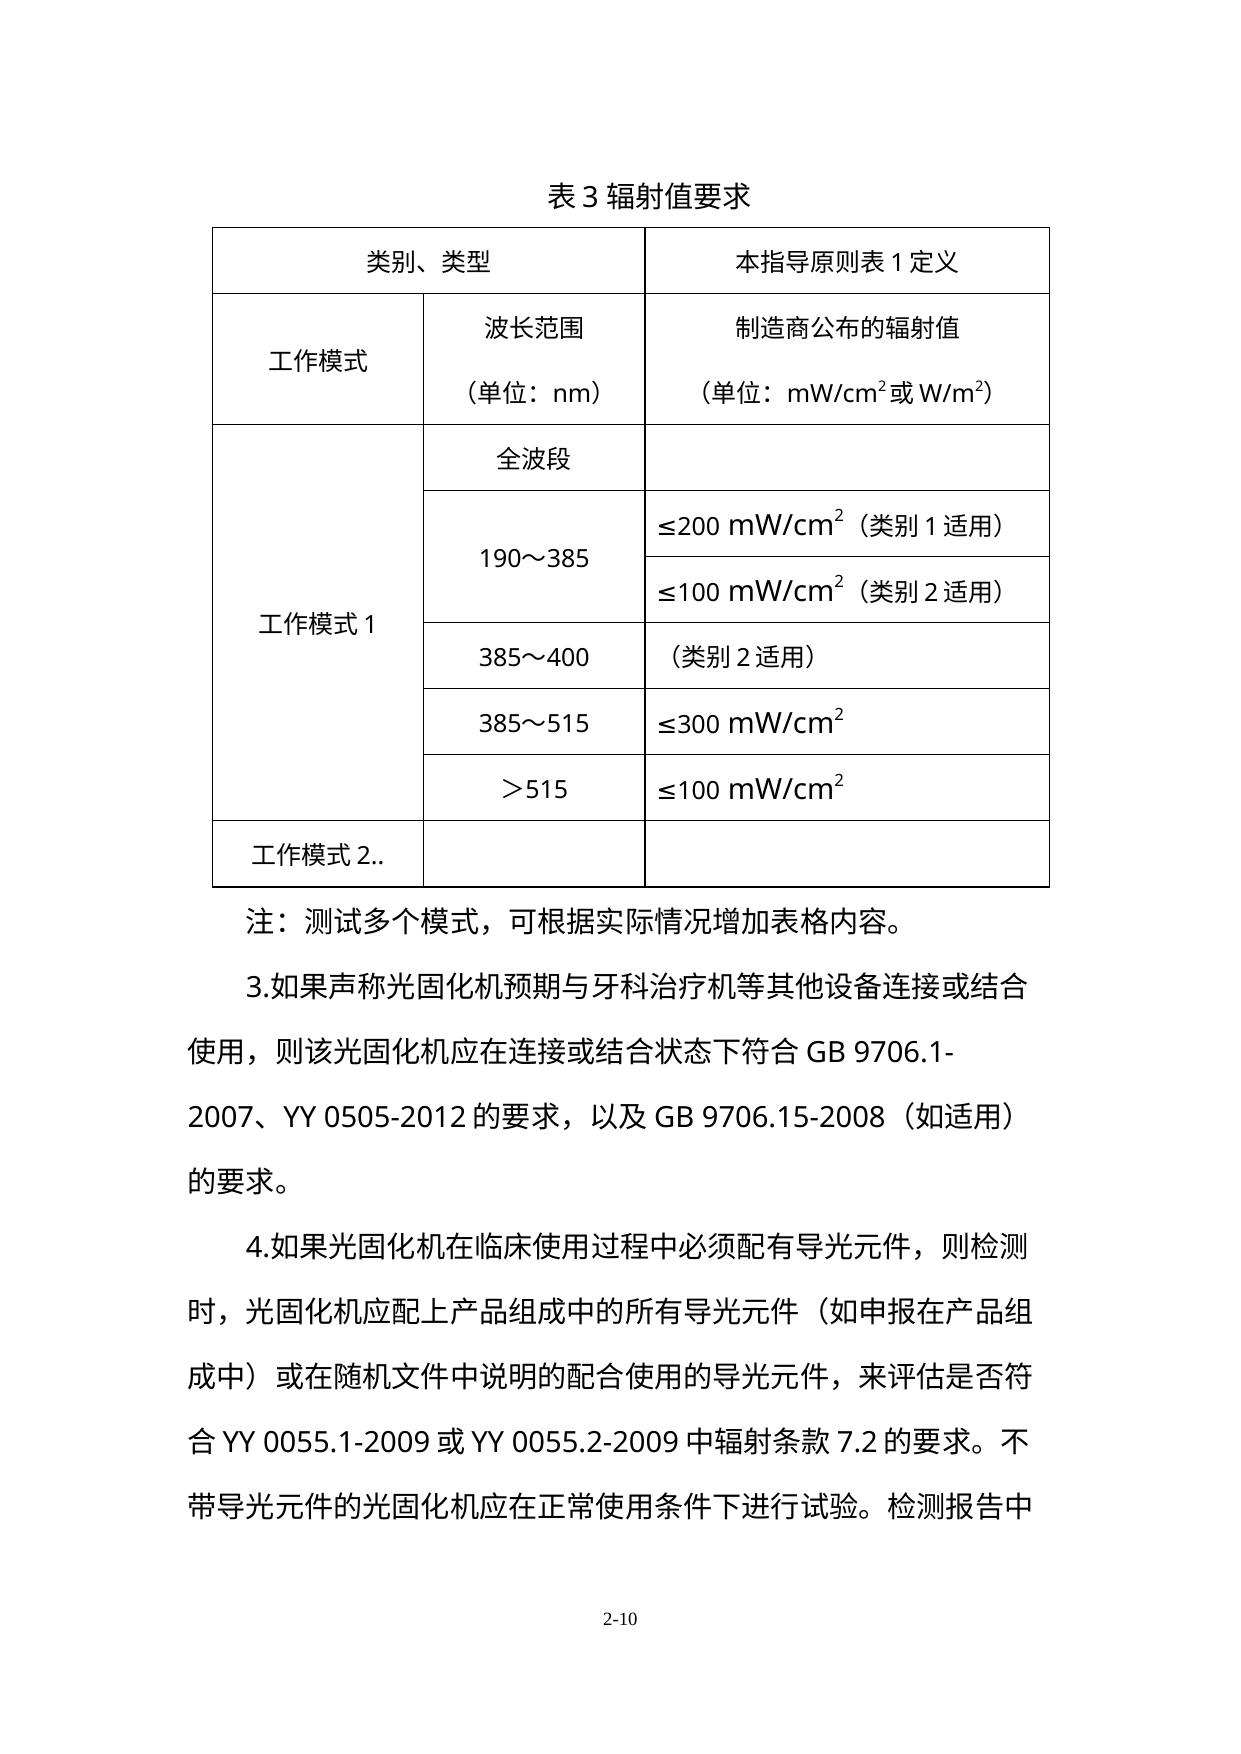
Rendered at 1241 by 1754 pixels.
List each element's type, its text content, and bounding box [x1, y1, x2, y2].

table_cell 工作模式2.. [213, 821, 423, 886]
text 3.如果声称光固化机预期与牙科治疗机等其他设备连接或结合使用，则该光固化机应在连接或结合状态下符合GB 9706.1-2007、YY 0505-2012的要求，以及 GB 9706.15-2008（如适用）的要求。 [187, 952, 1053, 1212]
table_cell ＞515 [424, 755, 644, 820]
table_cell （类别2适用） [646, 623, 1049, 688]
table_cell 工作模式1 [213, 425, 423, 820]
table_cell 385～515 [424, 689, 644, 754]
table_cell 全波段 [424, 425, 644, 490]
table_cell 385～400 [424, 623, 644, 688]
table_cell [424, 821, 644, 886]
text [187, 1212, 1053, 1537]
table_cell ≤300 mW/cm2 [646, 689, 1049, 754]
table_cell 制造商公布的辐射值 （单位：mW/cm2或W/m2） [646, 294, 1049, 424]
table_cell ≤100 mW/cm2（类别2适用） [646, 557, 1049, 622]
text 注：测试多个模式，可根据实际情况增加表格内容。 [187, 887, 1053, 952]
table_cell ≤200 mW/cm2（类别1适用） [646, 491, 1049, 556]
table_cell 波长范围 （单位：nm） [424, 294, 644, 424]
table_header 本指导原则表1定义 [646, 228, 1049, 293]
table_cell 190～385 [424, 491, 644, 622]
table_cell 工作模式 [213, 294, 423, 424]
table_cell [646, 821, 1049, 886]
table_cell [646, 425, 1049, 490]
table_cell ≤100 mW/cm2 [646, 755, 1049, 820]
text 表3 辐射值要求 [187, 162, 1053, 227]
table_header 类别、类型 [213, 228, 644, 293]
